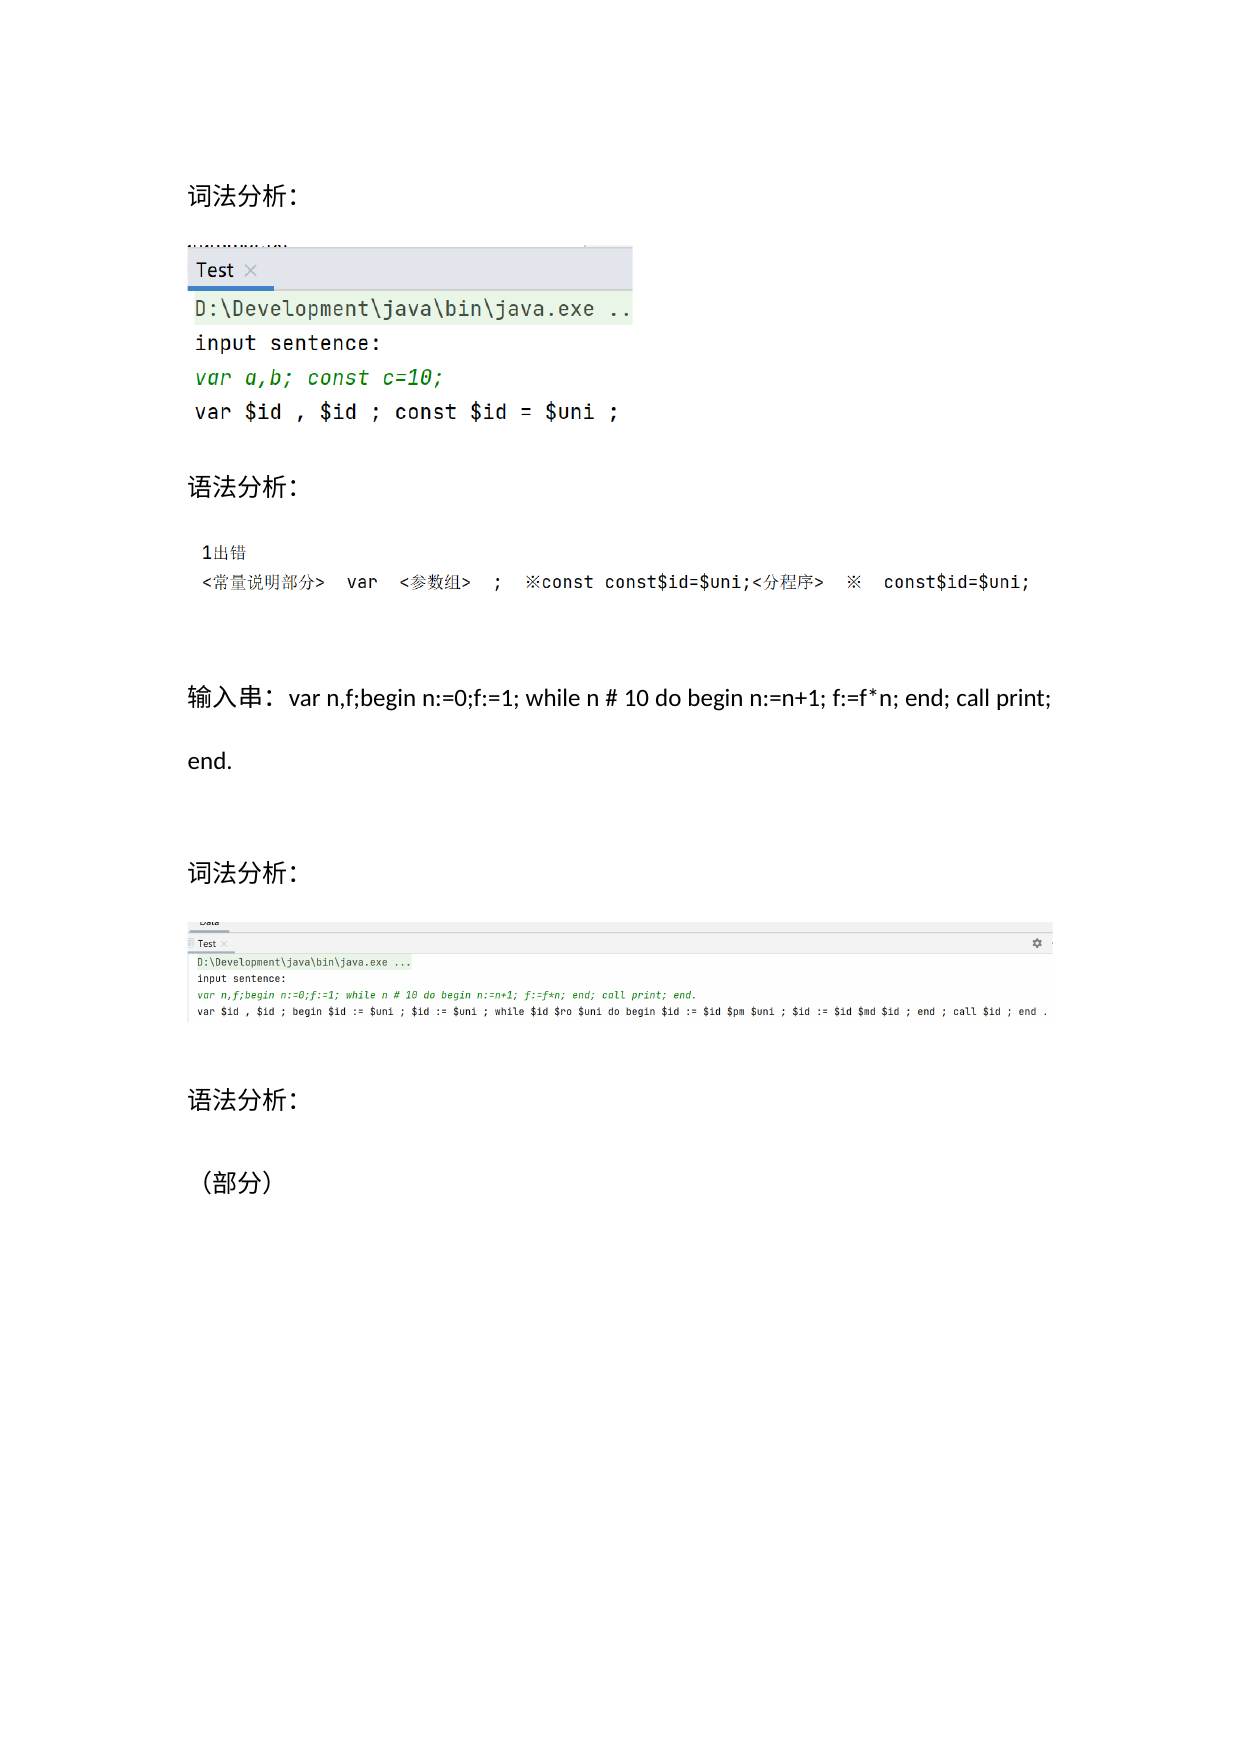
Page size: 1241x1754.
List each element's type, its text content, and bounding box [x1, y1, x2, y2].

picture [187, 922, 1053, 1023]
picture [187, 245, 633, 432]
text 输入串：var n,f;begin n:=0;f:=1; while n # 10 do begin n:=n+1; f:=f*n; end; call print; end. [187, 663, 1053, 776]
text 词法分析： [187, 839, 1053, 904]
text 词法分析： [187, 162, 1053, 227]
text 语法分析： [187, 1066, 1053, 1131]
picture [187, 536, 1053, 602]
text （部分） [187, 1149, 1053, 1214]
text 语法分析： [187, 453, 1053, 518]
